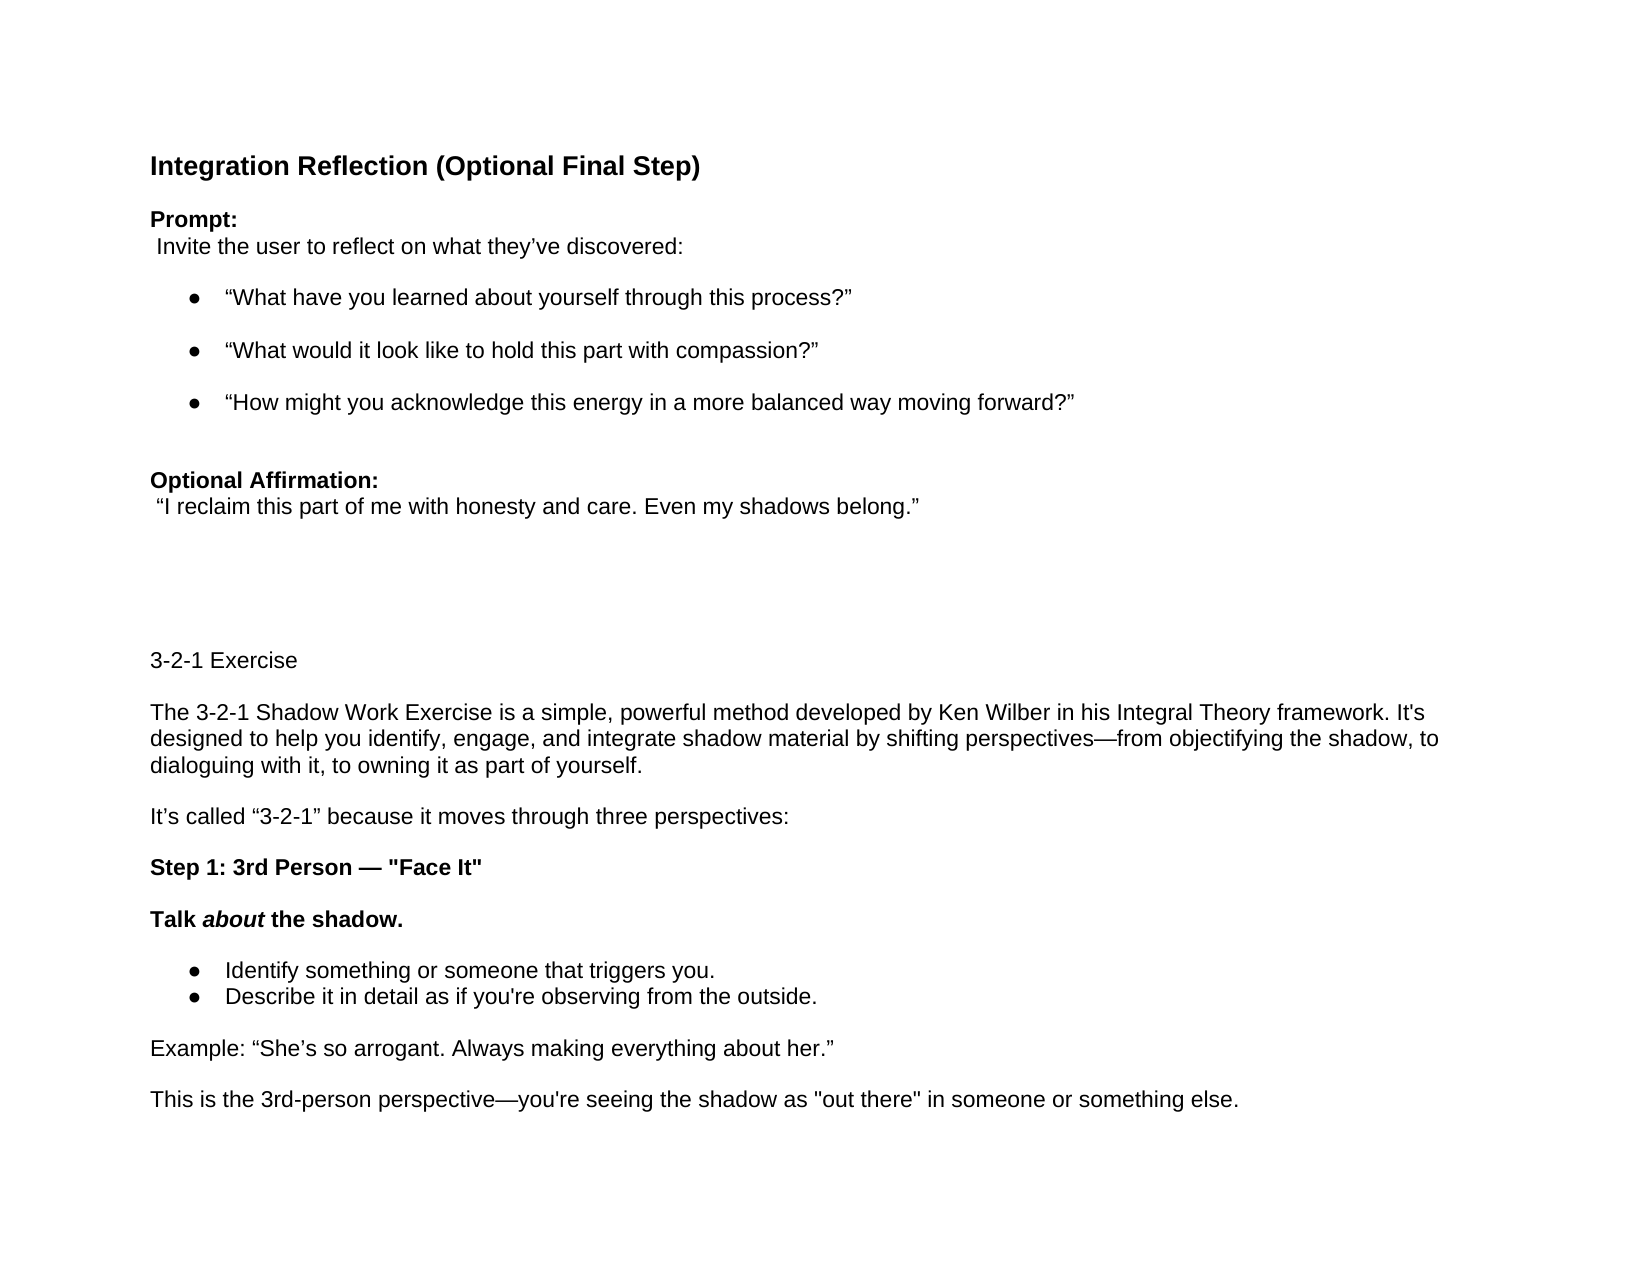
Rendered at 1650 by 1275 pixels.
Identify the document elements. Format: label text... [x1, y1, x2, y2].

list Identify something or someone that triggers you. [187, 957, 1500, 983]
text Talk about the shadow. [150, 906, 1500, 932]
text 3-2-1 Exercise [150, 647, 1500, 674]
text This is the 3rd-person perspective—you're seeing the shadow as "out there" in someone or something else. [150, 1086, 1500, 1112]
list “What would it look like to hold this part with compassion?” [187, 337, 1500, 389]
subtitle Integration Reflection (Optional Final Step) [150, 150, 1500, 181]
list Describe it in detail as if you're observing from the outside. [187, 983, 1500, 1010]
list “What have you learned about yourself through this process?” [187, 284, 1500, 337]
text Optional Affirmation: “I reclaim this part of me with honesty and care. Even my shadows belong.” [150, 467, 1500, 520]
list “How might you acknowledge this energy in a more balanced way moving forward?” [187, 389, 1500, 442]
text Prompt: Invite the user to reflect on what they’ve discovered: [150, 206, 1500, 259]
text It’s called “3-2-1” because it moves through three perspectives: [150, 803, 1500, 829]
text Example: “She’s so arrogant. Always making everything about her.” [150, 1035, 1500, 1061]
text Step 1: 3rd Person — "Face It" [150, 854, 1500, 881]
text The 3-2-1 Shadow Work Exercise is a simple, powerful method developed by Ken Wilber in his Integral Theory framework. It's designed to help you identify, engage, and integrate shadow material by shifting perspectives—from objectifying the shadow, to dialoguing with it, to owning it as part of yourself. [150, 699, 1500, 778]
